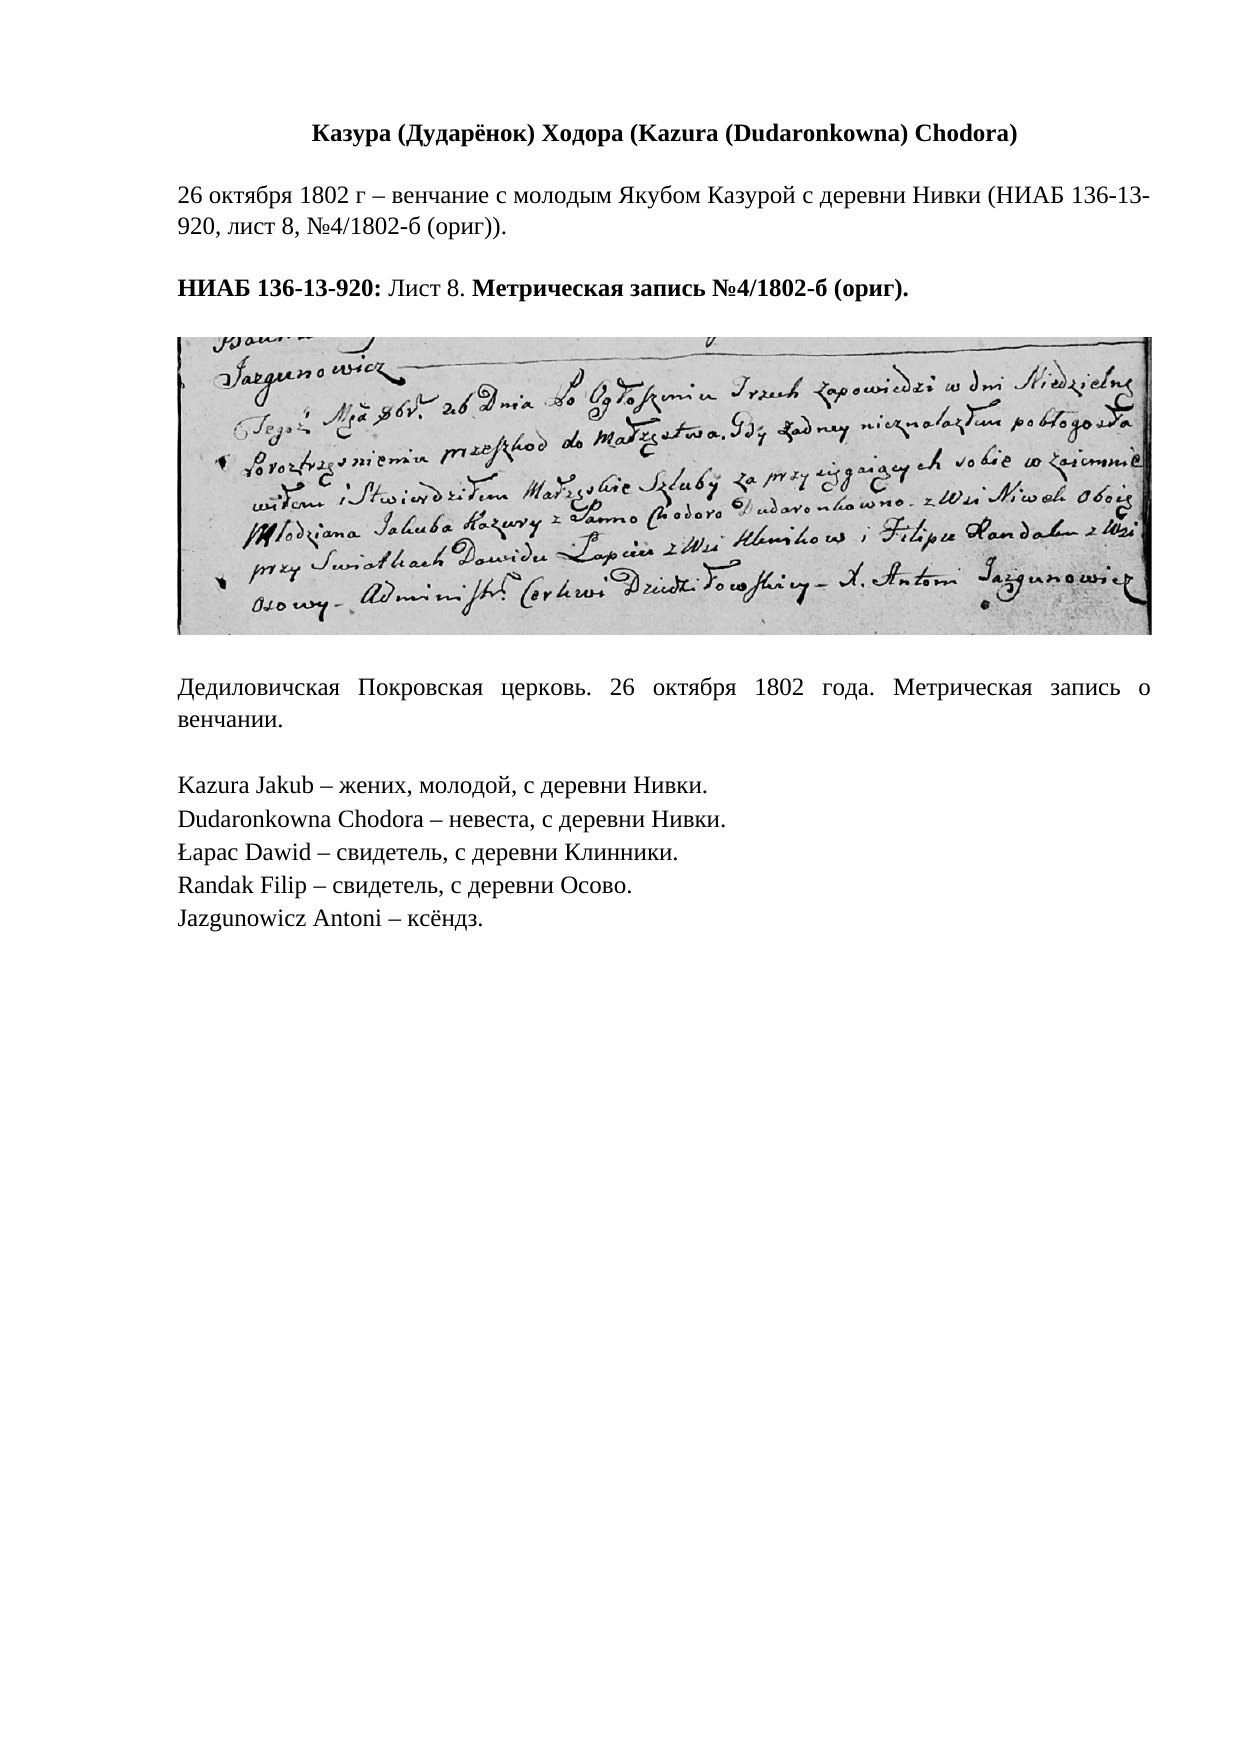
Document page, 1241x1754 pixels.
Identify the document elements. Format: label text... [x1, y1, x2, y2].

text Łapac Dawid – свидетель, с деревни Клинники. [177, 837, 1152, 865]
text Казура (Дударёнок) Ходора (Kazura (Dudaronkowna) Chodora) [177, 118, 1152, 147]
text НИАБ 136-13-920: Лист 8. Метрическая запись №4/1802-б (ориг). [177, 273, 1152, 302]
picture [177, 337, 1152, 635]
text 26 октября 1802 г – венчание с молодым Якубом Казурой с деревни Нивки (НИАБ 136-13-920, лист 8, №4/1802-б (ориг)). [177, 180, 1152, 240]
text Jazgunowicz Antoni – ксёндз. [177, 903, 1152, 931]
text Dudaronkowna Chodora – невеста, с деревни Нивки. [177, 804, 1152, 832]
text Kazura Jakub – жених, молодой, с деревни Нивки. [177, 771, 1152, 799]
text Дедиловичская Покровская церковь. 26 октября 1802 года. Метрическая запись о венчании. [177, 672, 1152, 733]
text Randak Filip – свидетель, с деревни Осовo. [177, 870, 1152, 898]
